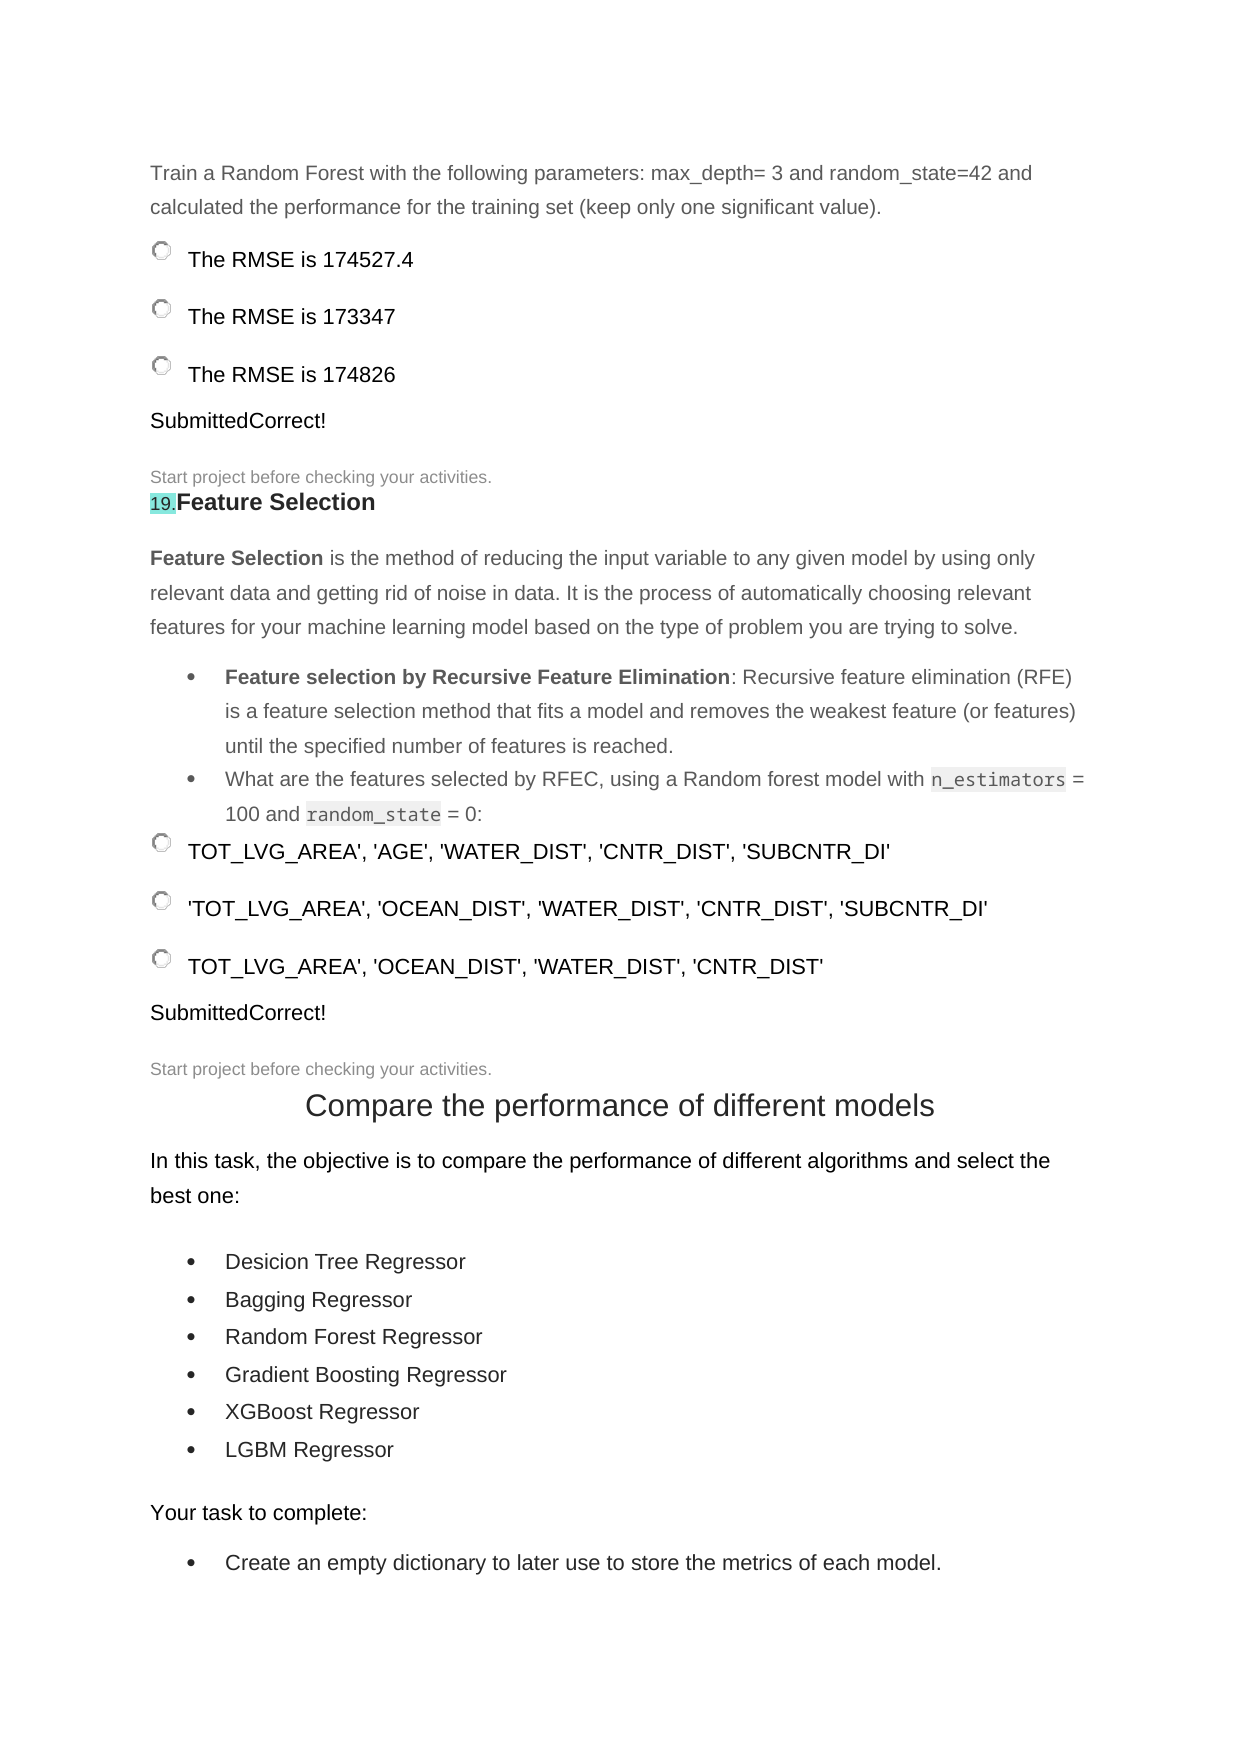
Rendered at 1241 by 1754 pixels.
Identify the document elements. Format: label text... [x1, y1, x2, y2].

list Desicion Tree Regressor [187, 1237, 1090, 1274]
text Feature Selection is the method of reducing the input variable to any given model by using only relevant data and getting rid of noise in data. It is the process of automatically choosing relevant features for your machine learning model based on the type of problem you are trying to solve. [150, 536, 1090, 639]
text Your task to complete: [150, 1491, 1090, 1525]
text The RMSE is 174527.4 [150, 234, 1090, 272]
text Start project before checking your activities. [150, 1045, 1090, 1079]
list Bagging Regressor [187, 1274, 1090, 1312]
text The RMSE is 174826 [150, 350, 1090, 387]
text SubmittedCorrect! [150, 407, 1090, 433]
list XGBoost Regressor [187, 1387, 1090, 1424]
text SubmittedCorrect! [150, 999, 1090, 1025]
list Create an empty dictionary to later use to store the metrics of each model. [187, 1541, 1090, 1575]
text Train a Random Forest with the following parameters: max_depth= 3 and random_state=42 and calculated the performance for the training set (keep only one significant value). [150, 150, 1090, 219]
list Feature selection by Recursive Feature Elimination: Recursive feature elimination (RFE) is a feature selection method that fits a model and removes the weakest feature (or features) until the specified number of features is reached. [187, 654, 1090, 758]
text In this task, the objective is to compare the performance of different algorithms and select the best one: [150, 1139, 1090, 1208]
list What are the features selected by RFEC, using a Random forest model with n_estimators = 100 and random_state = 0: [187, 758, 1090, 826]
list Random Forest Regressor [187, 1312, 1090, 1349]
text TOT_LVG_AREA', 'OCEAN_DIST', 'WATER_DIST', 'CNTR_DIST' [150, 942, 1090, 979]
text 'TOT_LVG_AREA', 'OCEAN_DIST', 'WATER_DIST', 'CNTR_DIST', 'SUBCNTR_DI' [150, 884, 1090, 921]
subtitle Compare the performance of different models [150, 1079, 1090, 1123]
text TOT_LVG_AREA', 'AGE', 'WATER_DIST', 'CNTR_DIST', 'SUBCNTR_DI' [150, 826, 1090, 864]
text 19.Feature Selection [150, 487, 1090, 515]
text Start project before checking your activities. [150, 453, 1090, 487]
text The RMSE is 173347 [150, 292, 1090, 329]
list LGBM Regressor [187, 1424, 1090, 1462]
list Gradient Boosting Regressor [187, 1349, 1090, 1387]
